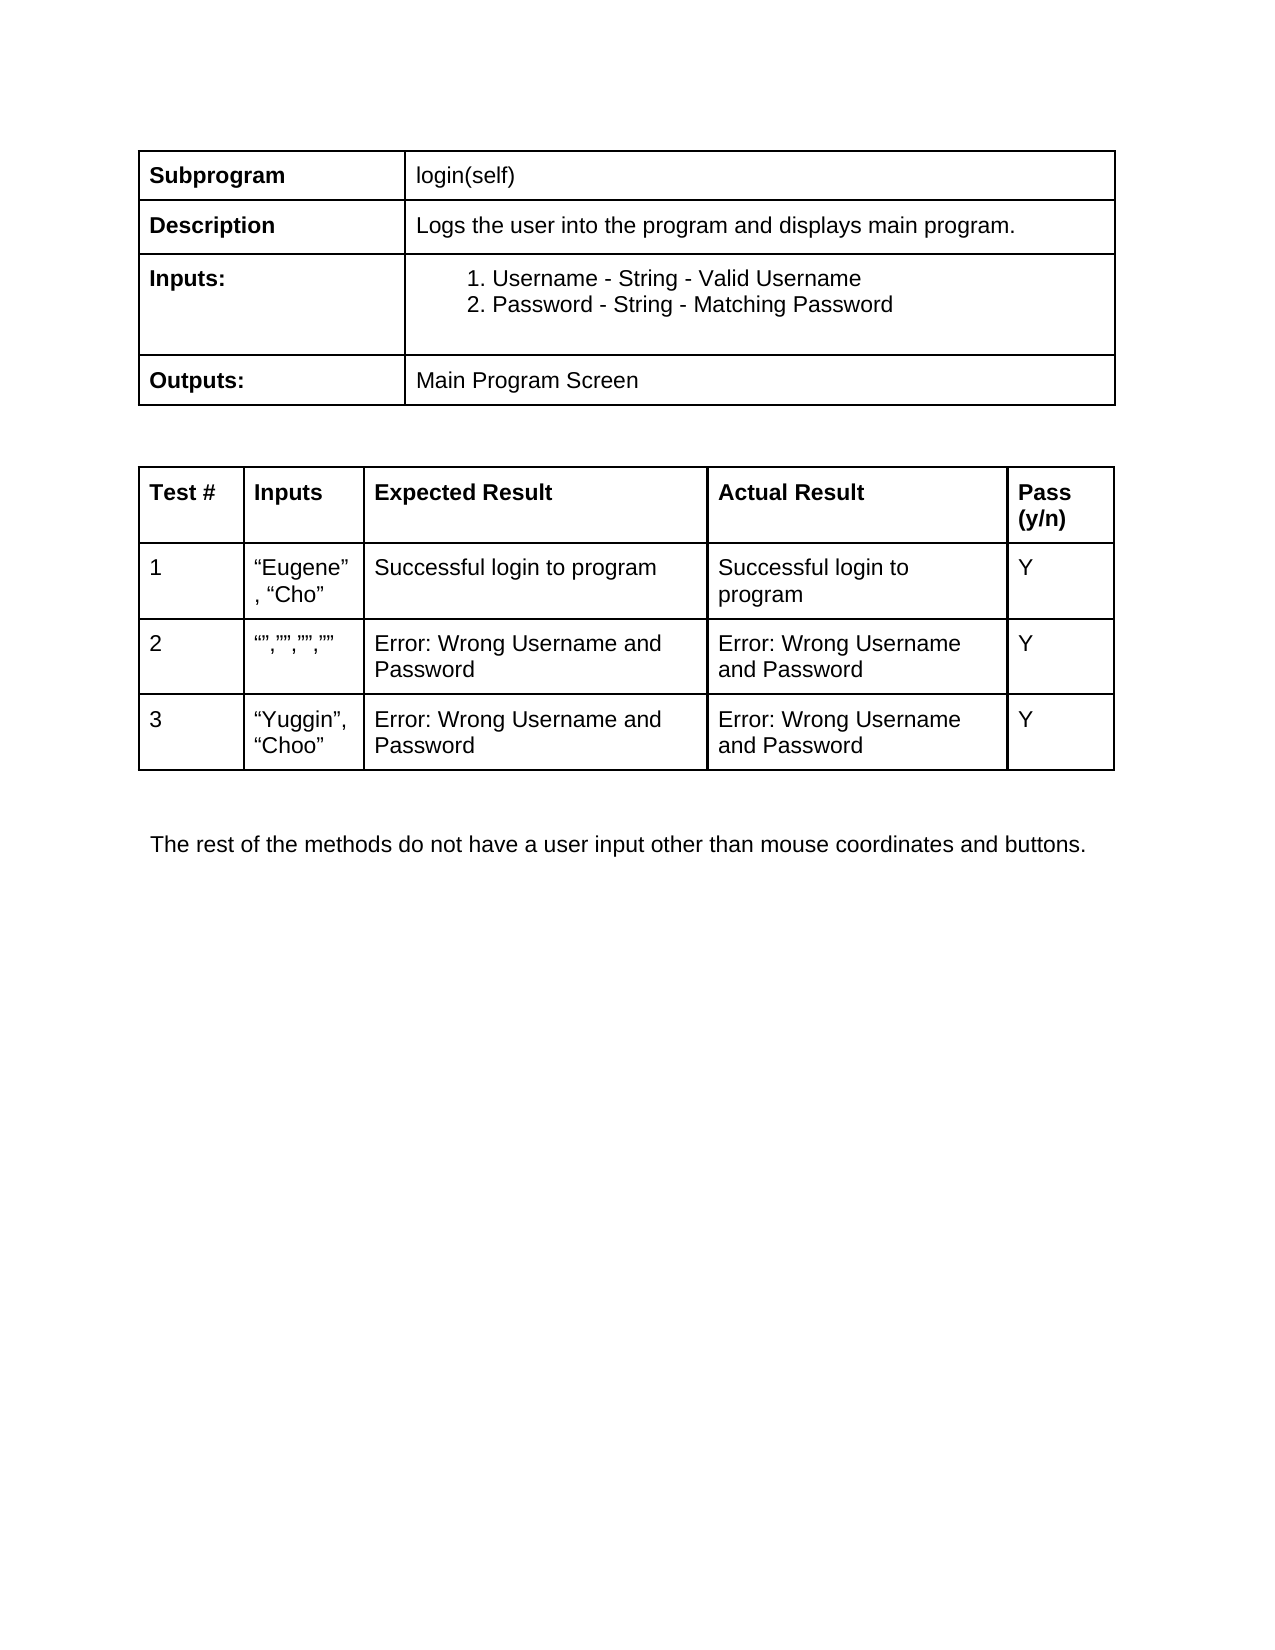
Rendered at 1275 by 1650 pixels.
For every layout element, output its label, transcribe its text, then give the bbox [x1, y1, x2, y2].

table_cell 2 [140, 620, 243, 693]
table_cell Error: Wrong Username and Password [709, 620, 1006, 693]
table_header Pass (y/n) [1009, 468, 1113, 542]
table_cell Error: Wrong Username and Password [365, 620, 706, 693]
table_header Actual Result [709, 468, 1006, 542]
table_cell Successful login to program [365, 544, 706, 617]
table_cell Main Program Screen [406, 356, 1114, 404]
table_cell Inputs: [140, 255, 404, 354]
table_cell Successful login to program [709, 544, 1006, 617]
table_cell 1 [140, 544, 243, 617]
table_header Test # [140, 468, 243, 542]
table_cell Y [1009, 695, 1113, 769]
table_header Expected Result [365, 468, 706, 542]
table_cell Logs the user into the program and displays main program. [406, 201, 1114, 252]
table_cell 1. Username - String - Valid Username 2. Password - String - Matching Password [406, 255, 1114, 354]
table_cell 3 [140, 695, 243, 769]
table_header login(self) [406, 152, 1114, 199]
table_cell “Eugene”, “Cho” [245, 544, 363, 617]
table_header Inputs [245, 468, 363, 542]
text The rest of the methods do not have a user input other than mouse coordinates and buttons. [150, 831, 1125, 857]
table_cell Description [140, 201, 404, 252]
table_cell Error: Wrong Username and Password [365, 695, 706, 769]
table_header Subprogram [140, 152, 404, 199]
table_cell Error: Wrong Username and Password [709, 695, 1006, 769]
table_cell Y [1009, 620, 1113, 693]
table_cell Outputs: [140, 356, 404, 404]
table_cell Y [1009, 544, 1113, 617]
table_cell “”,””,””,”” [245, 620, 363, 693]
table_cell “Yuggin”, “Choo” [245, 695, 363, 769]
